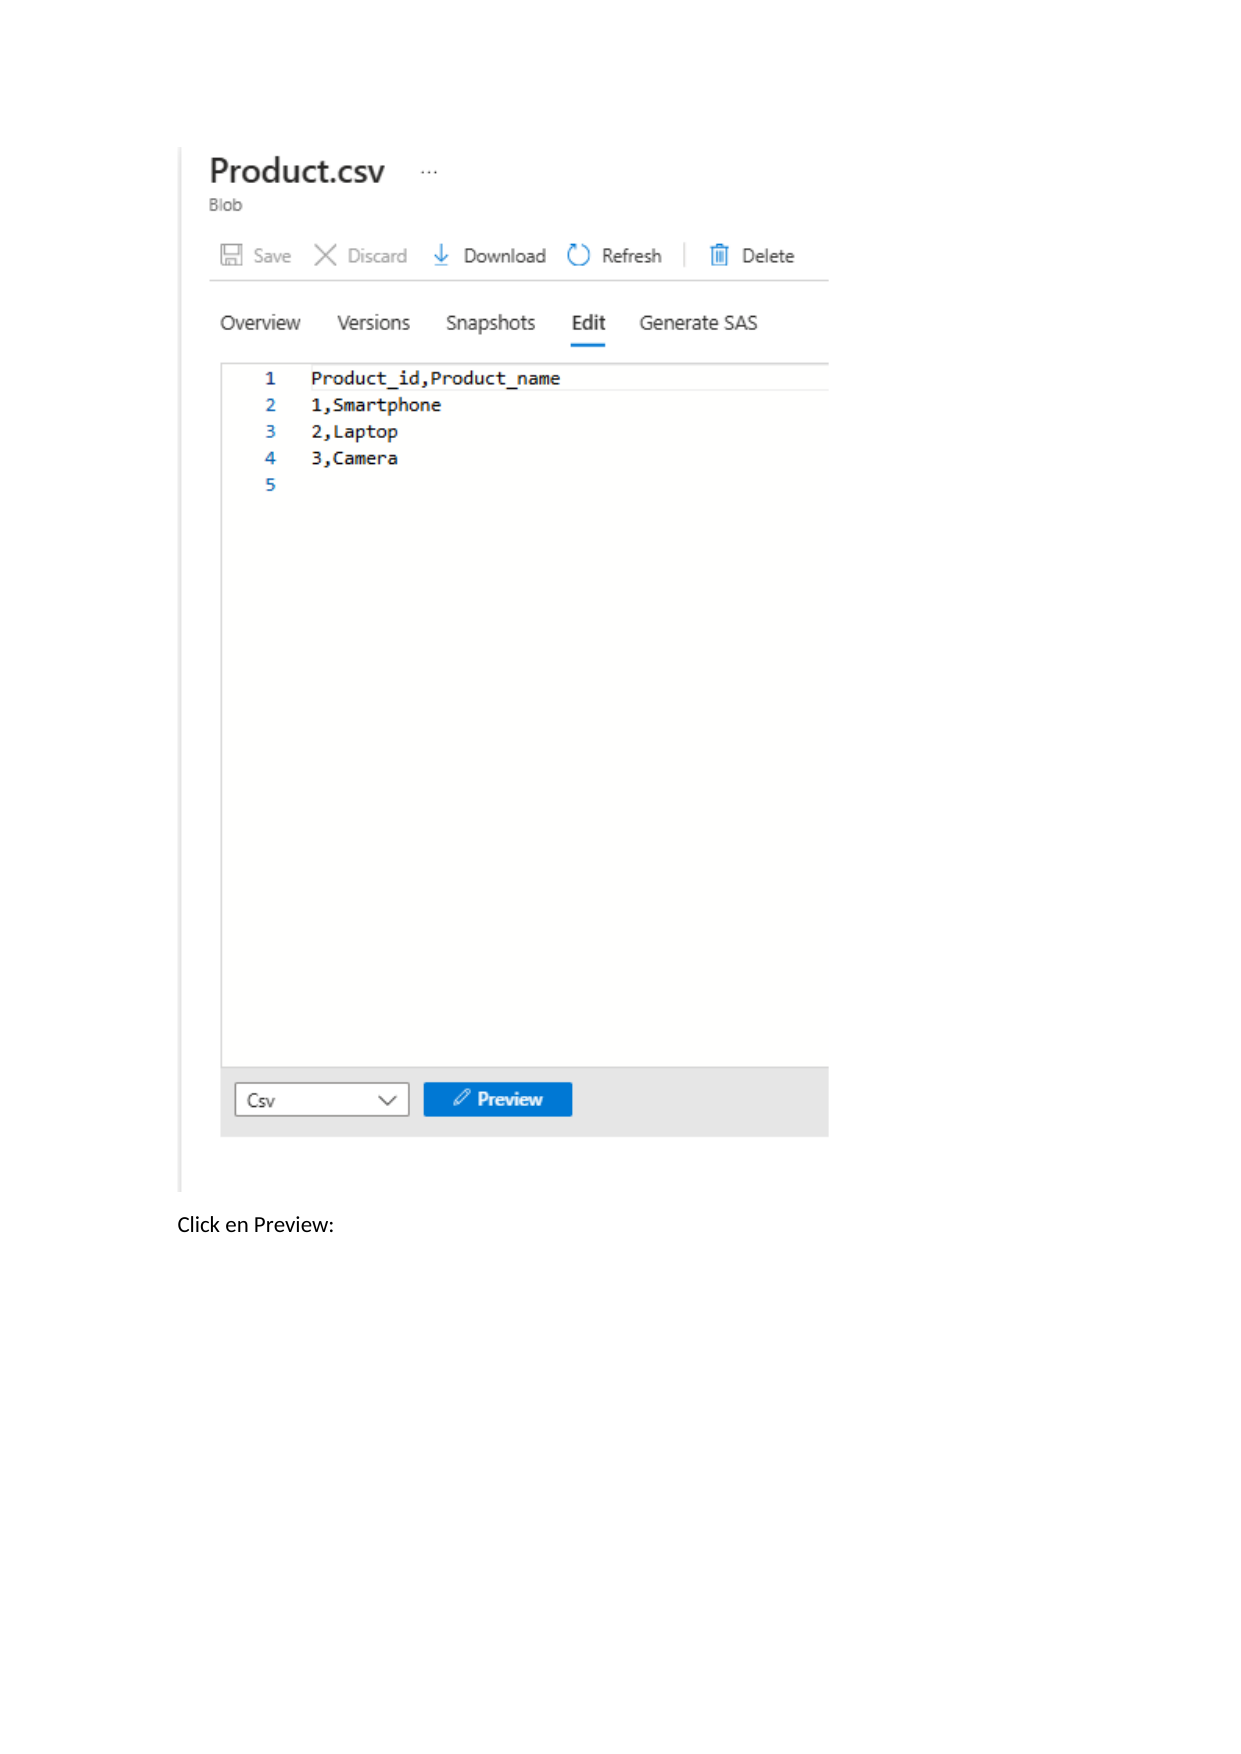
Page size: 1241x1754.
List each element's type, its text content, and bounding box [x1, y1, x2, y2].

picture [177, 147, 829, 1192]
text Click en Preview: [177, 1210, 1063, 1238]
